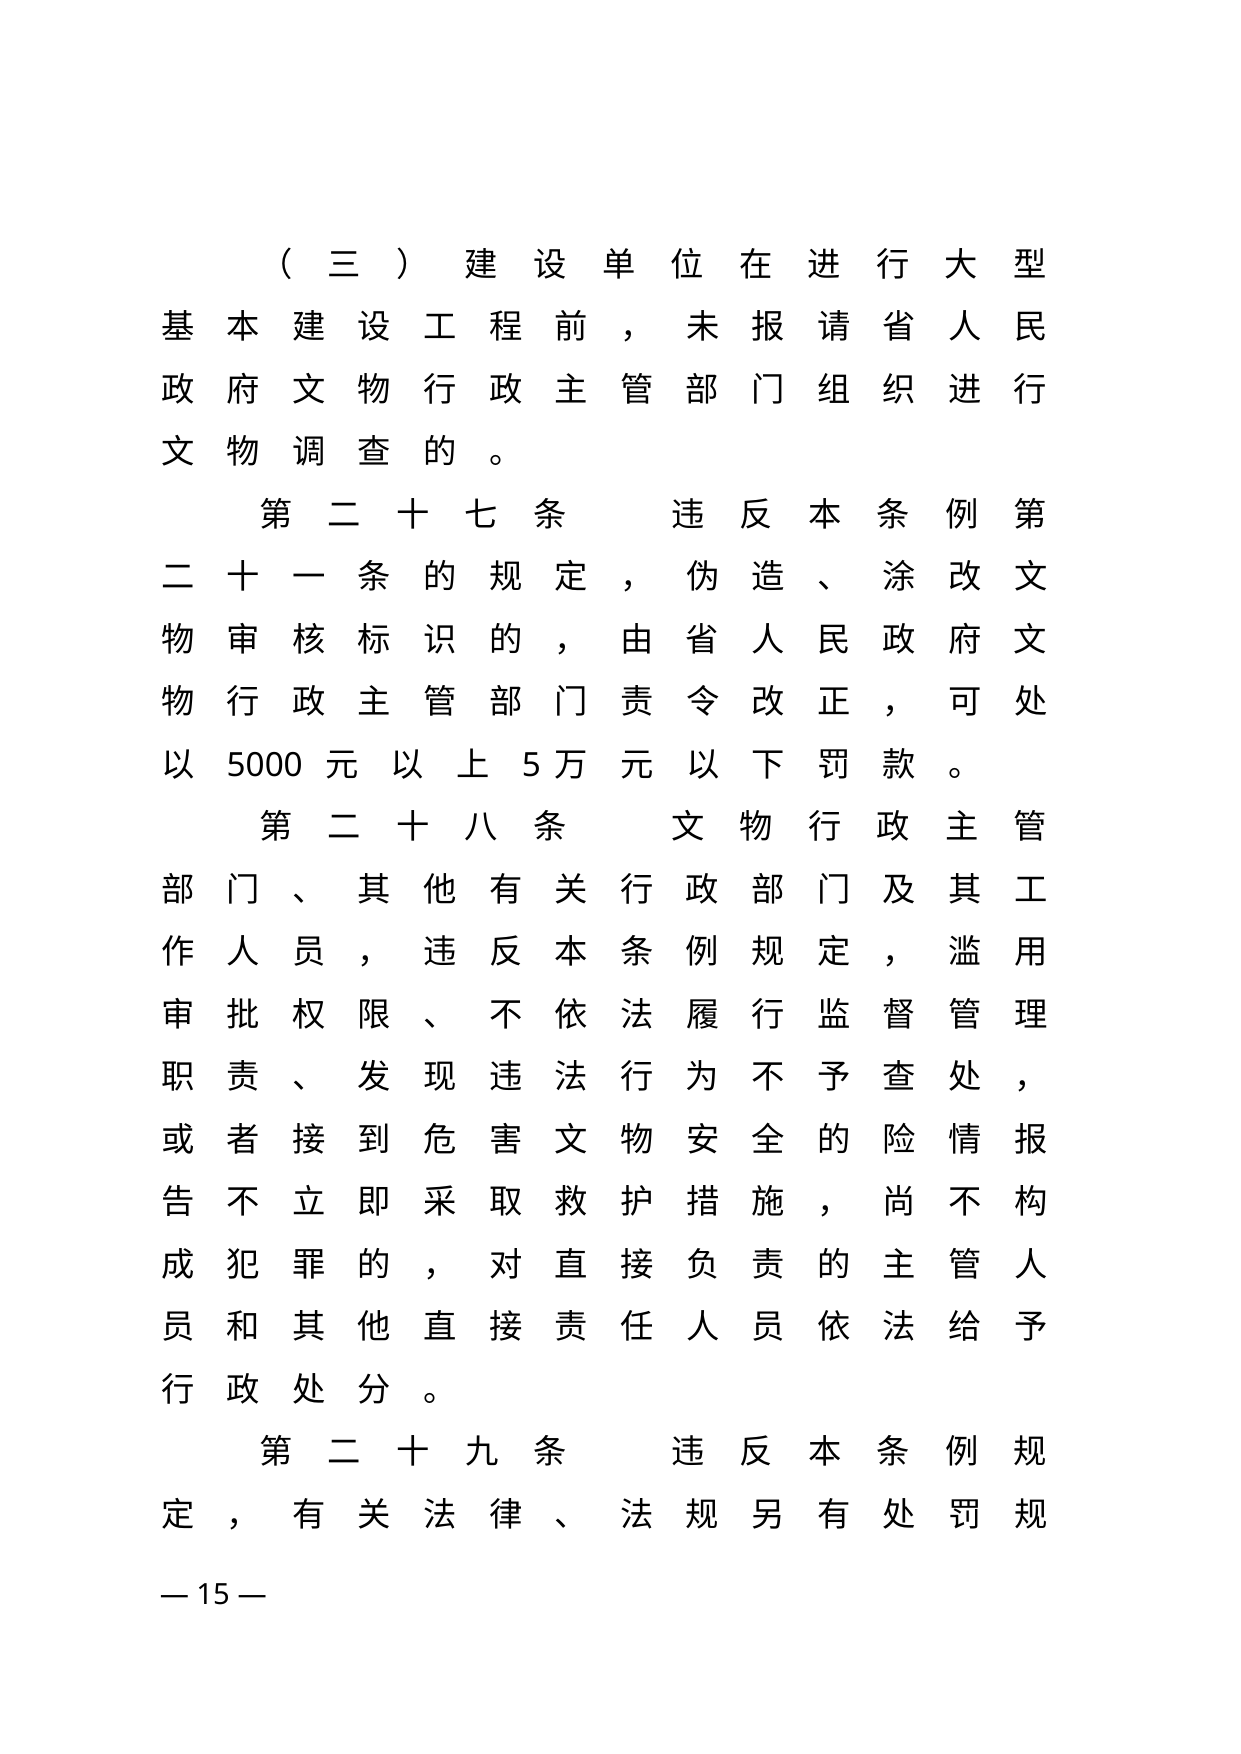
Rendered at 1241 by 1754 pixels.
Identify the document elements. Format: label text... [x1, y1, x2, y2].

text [161, 1418, 1079, 1543]
text 第二十八条 文物行政主管部门、其他有关行政部门及其工作人员，违反本条例规定，滥用审批权限、不依法履行监督管理职责、发现违法行为不予查处，或者接到危害文物安全的险情报告不立即采取救护措施，尚不构成犯罪的，对直接负责的主管人员和其他直接责任人员依法给予行政处分。 [161, 793, 1079, 1418]
text （三）建设单位在进行大型基本建设工程前，未报请省人民政府文物行政主管部门组织进行文物调查的。 [161, 231, 1079, 481]
text 第二十七条 违反本条例第二十一条的规定，伪造、涂改文物审核标识的，由省人民政府文物行政主管部门责令改正，可处以5000元以上5万元以下罚款。 [161, 481, 1079, 793]
